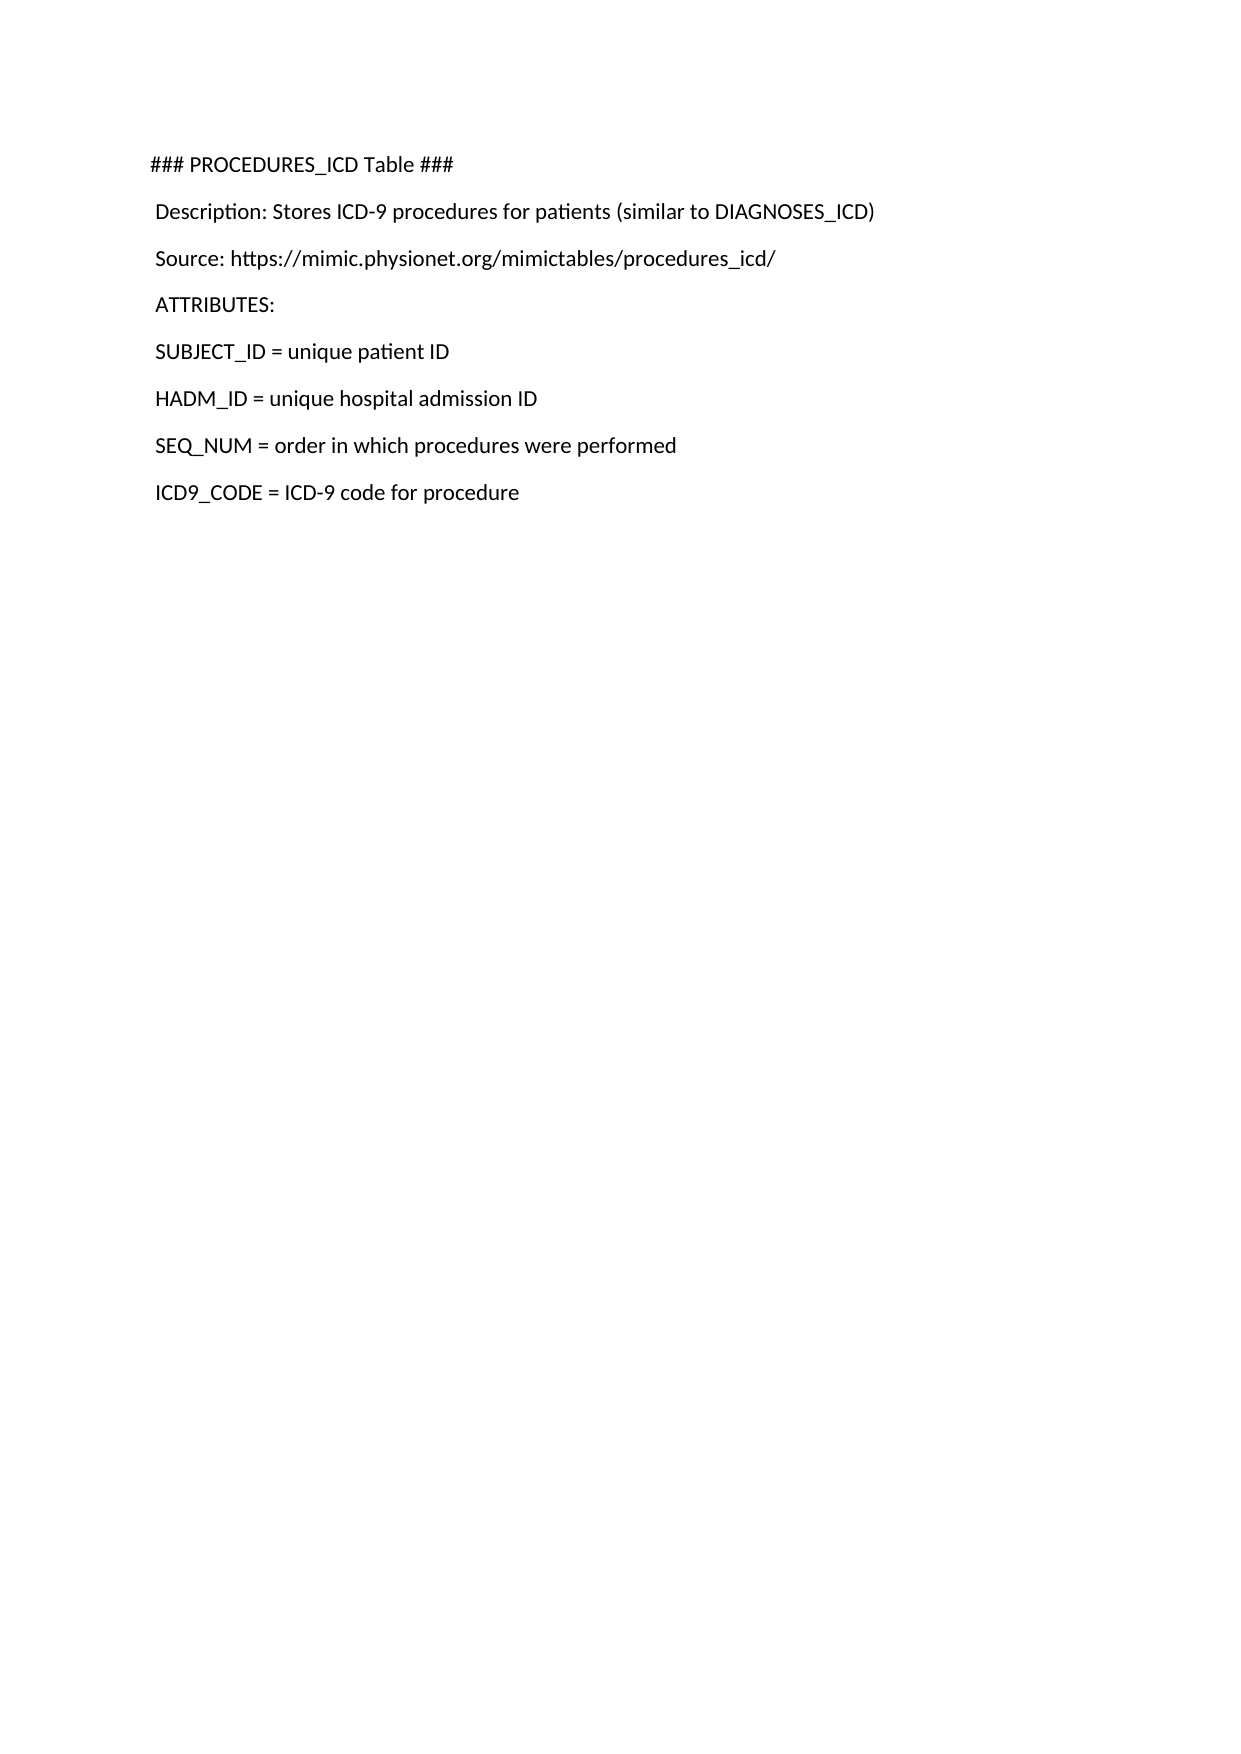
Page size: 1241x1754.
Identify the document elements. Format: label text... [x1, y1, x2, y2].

text Source: https://mimic.physionet.org/mimictables/procedures_icd/ [150, 244, 1090, 272]
text Description: Stores ICD-9 procedures for patients (similar to DIAGNOSES_ICD) [150, 197, 1090, 225]
text ### PROCEDURES_ICD Table ### [150, 150, 1090, 178]
text ICD9_CODE = ICD-9 code for procedure [150, 478, 1090, 506]
text SEQ_NUM = order in which procedures were performed [150, 431, 1090, 459]
text SUBJECT_ID = unique patient ID [150, 337, 1090, 366]
text ATTRIBUTES: [150, 291, 1090, 319]
text HADM_ID = unique hospital admission ID [150, 384, 1090, 412]
